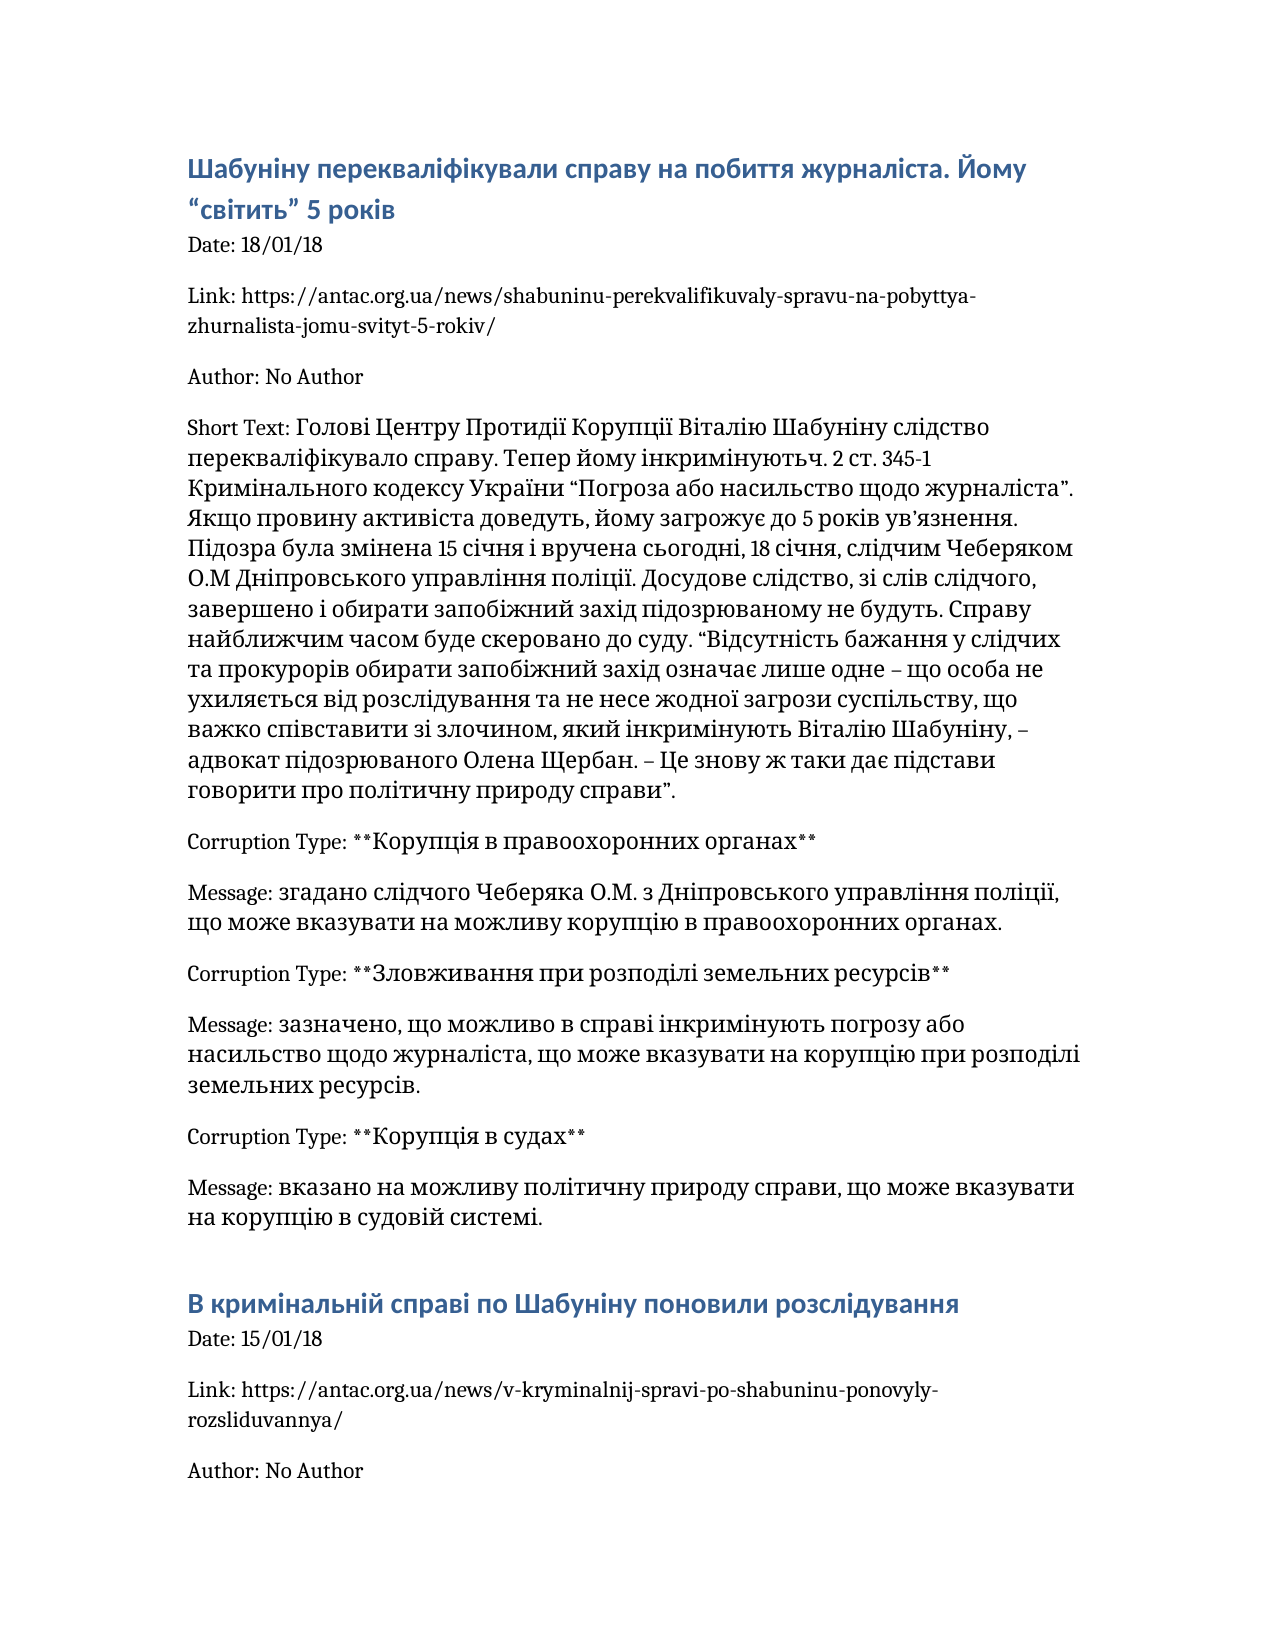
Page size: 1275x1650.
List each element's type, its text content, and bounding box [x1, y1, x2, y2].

text Date: 15/01/18 [187, 1326, 1087, 1352]
subtitle Шабуніну перекваліфікували справу на побиття журналіста. Йому “світить” 5 років [187, 150, 1087, 227]
text Author: No Author [187, 364, 1087, 391]
text Message: вказано на можливу політичну природу справи, що може вказувати на корупцію в судовій системі. [187, 1174, 1087, 1231]
text Author: No Author [187, 1458, 1087, 1484]
text Message: згадано слідчого Чеберяка О.М. з Дніпровського управління поліції, що може вказувати на можливу корупцію в правоохоронних органах. [187, 880, 1087, 936]
text Corruption Type: **Зловживання при розподілі земельних ресурсів** [187, 961, 1087, 987]
text Short Text: Голові Центру Протидії Корупції Віталію Шабуніну слідство перекваліфікувало справу. Тепер йому інкримінуютьч. 2 ст. 345-1 Кримінального кодексу України “Погроза або насильство щодо журналіста”. Якщо провину активіста доведуть, йому загрожує до 5 років ув’язнення. Підозра була змінена 15 січня і вручена сьогодні, 18 січня, слідчим Чеберяком О.М Дніпровського управління поліції. Досудове слідство, зі слів слідчого, завершено і обирати запобіжний захід підозрюваному не будуть. Справу найближчим часом буде скеровано до суду. “Відсутність бажання у слідчих та прокурорів обирати запобіжний захід означає лише одне – що особа не ухиляється від розслідування та не несе жодної загрози суспільству, що важко співставити зі злочином, який інкримінують Віталію Шабуніну, – адвокат підозрюваного Олена Щербан. – Це знову ж таки дає підстави говорити про політичну природу справи”. [187, 415, 1087, 804]
subtitle В кримінальній справі по Шабуніну поновили розслідування [187, 1285, 1087, 1321]
text Link: https://antac.org.ua/news/v-kryminalnij-spravi-po-shabuninu-ponovyly-rozsliduvannya/ [187, 1377, 1087, 1433]
text Date: 18/01/18 [187, 232, 1087, 258]
text Corruption Type: **Корупція в правоохоронних органах** [187, 829, 1087, 855]
text Message: зазначено, що можливо в справі інкримінують погрозу або насильство щодо журналіста, що може вказувати на корупцію при розподілі земельних ресурсів. [187, 1012, 1087, 1099]
text Link: https://antac.org.ua/news/shabuninu-perekvalifikuvaly-spravu-na-pobyttya-zhurnalista-jomu-svityt-5-rokiv/ [187, 283, 1087, 339]
text Corruption Type: **Корупція в судах** [187, 1123, 1087, 1150]
